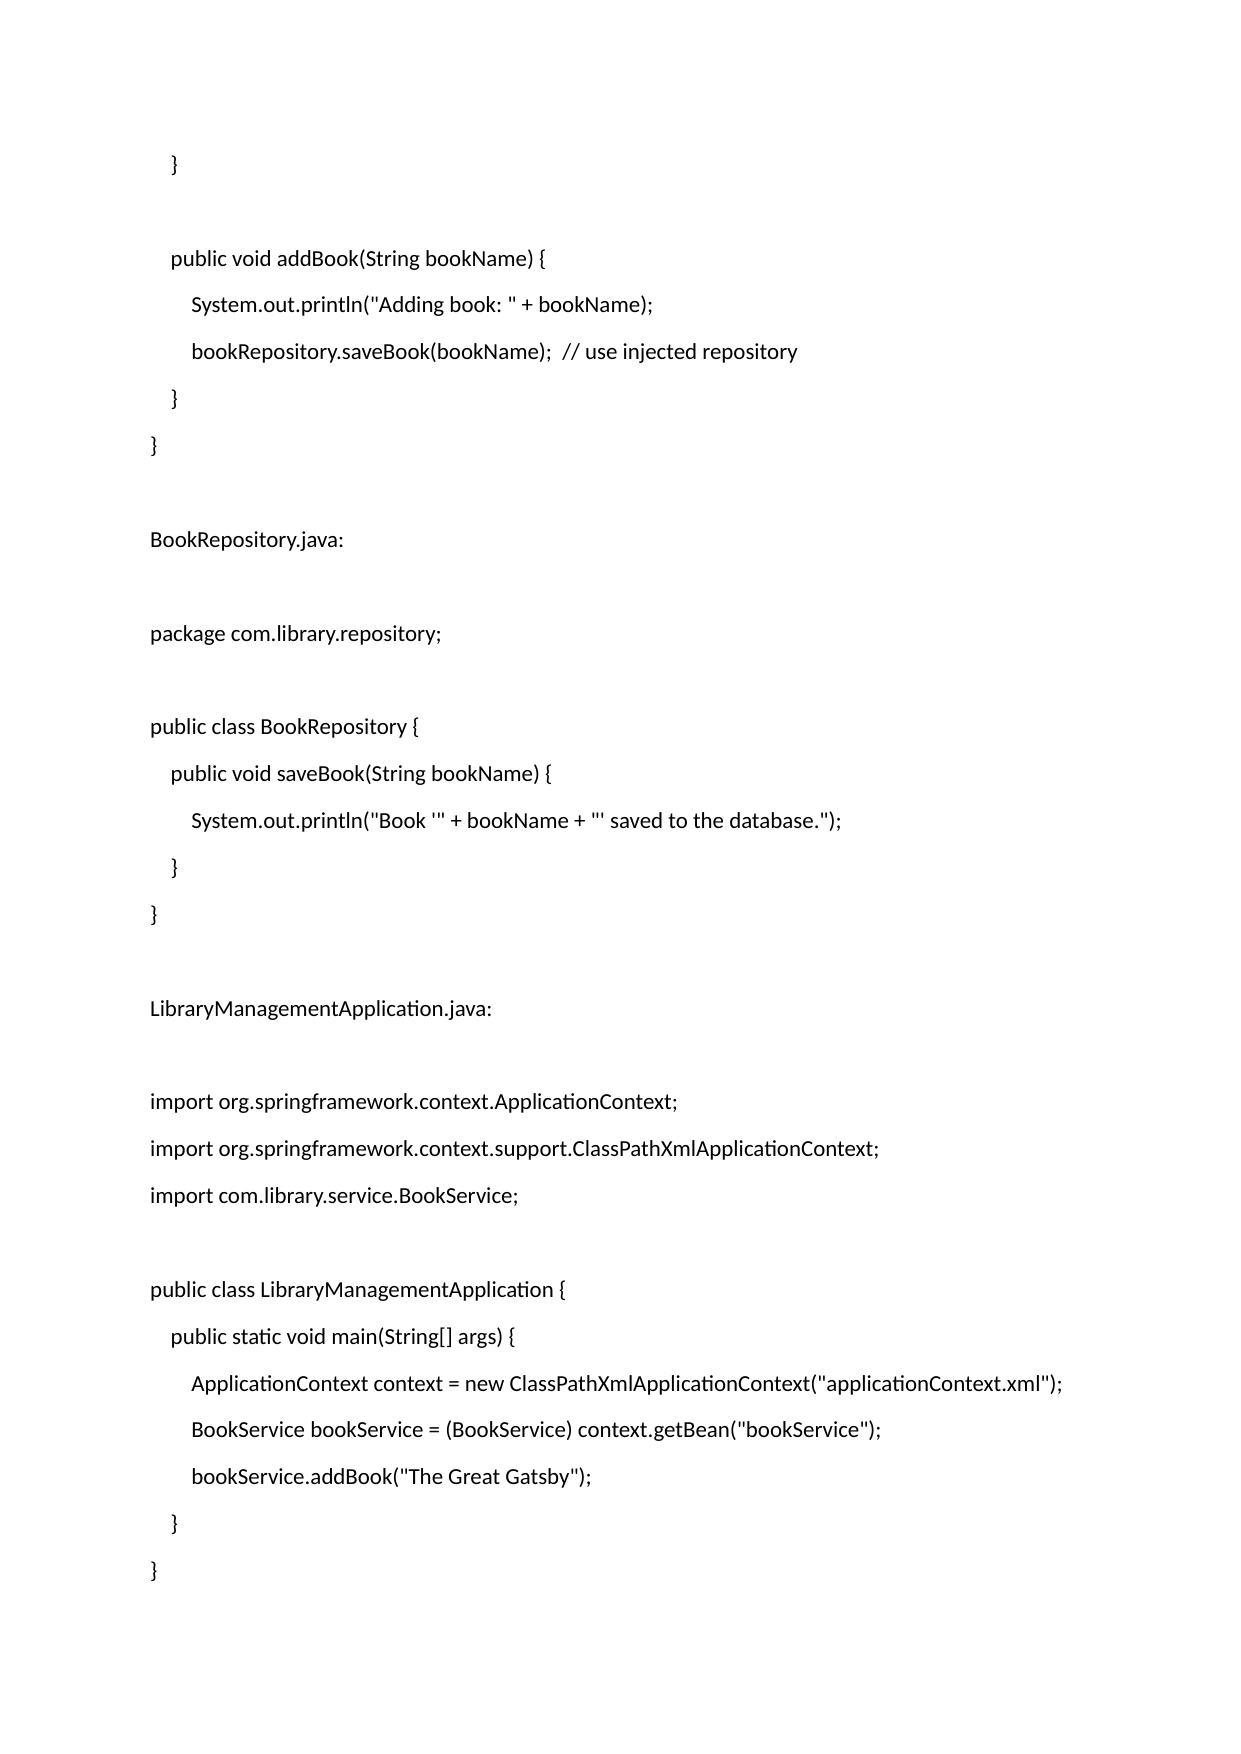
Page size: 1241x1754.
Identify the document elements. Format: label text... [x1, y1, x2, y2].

text bookRepository.saveBook(bookName); // use injected repository [150, 337, 1090, 366]
text import org.springframework.context.support.ClassPathXmlApplicationContext; [150, 1134, 1090, 1162]
text System.out.println("Book '" + bookName + "' saved to the database."); [150, 806, 1090, 834]
text } [150, 900, 1090, 928]
text public class LibraryManagementApplication { [150, 1275, 1090, 1303]
text bookService.addBook("The Great Gatsby"); [150, 1462, 1090, 1491]
text BookRepository.java: [150, 525, 1090, 553]
text System.out.println("Adding book: " + bookName); [150, 291, 1090, 319]
text ApplicationContext context = new ClassPathXmlApplicationContext("applicationContext.xml"); [150, 1369, 1090, 1397]
text LibraryManagementApplication.java: [150, 994, 1090, 1022]
text public void saveBook(String bookName) { [150, 759, 1090, 787]
text BookService bookService = (BookService) context.getBean("bookService"); [150, 1416, 1090, 1444]
text public static void main(String[] args) { [150, 1322, 1090, 1350]
text } [150, 1556, 1090, 1584]
text public void addBook(String bookName) { [150, 244, 1090, 272]
text import org.springframework.context.ApplicationContext; [150, 1087, 1090, 1116]
text } [150, 150, 1090, 178]
text public class BookRepository { [150, 712, 1090, 741]
text import com.library.service.BookService; [150, 1181, 1090, 1209]
text } [150, 1509, 1090, 1537]
text } [150, 431, 1090, 459]
text } [150, 853, 1090, 881]
text package com.library.repository; [150, 619, 1090, 647]
text } [150, 384, 1090, 412]
